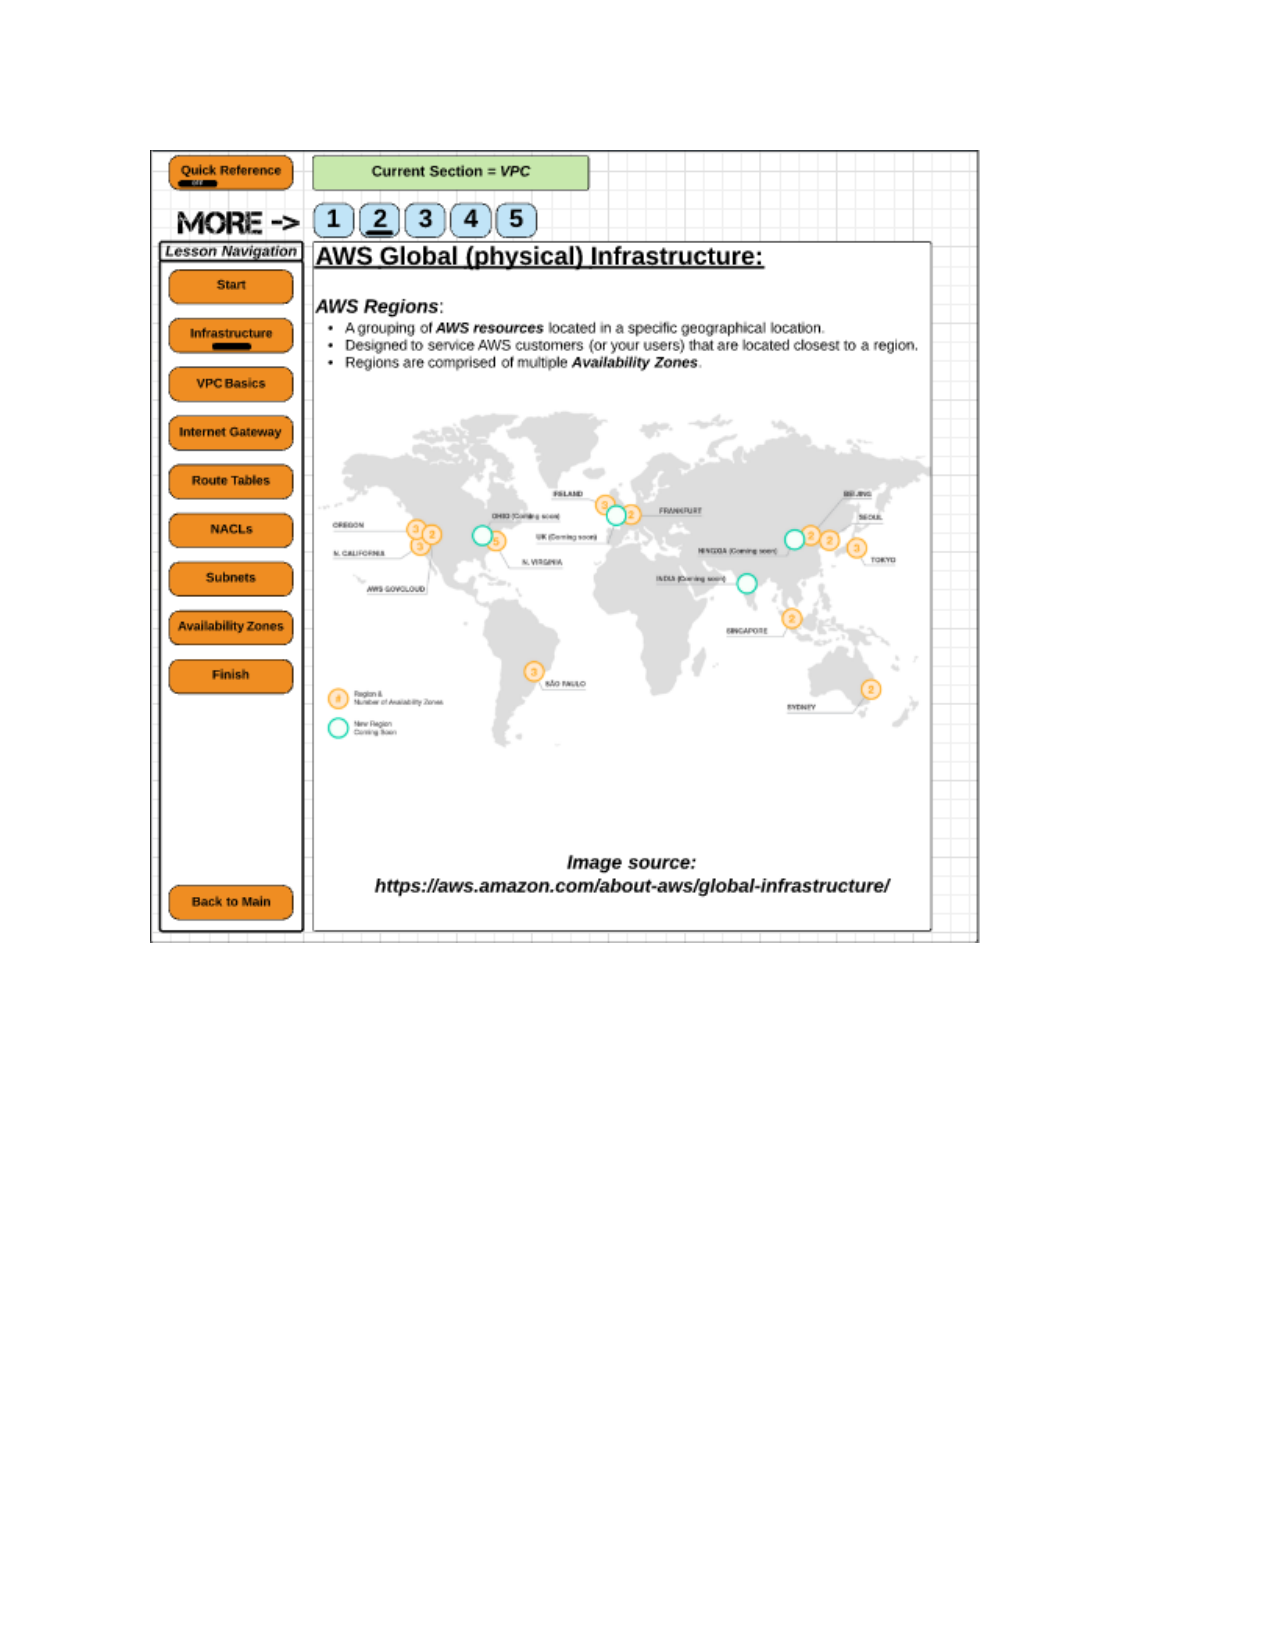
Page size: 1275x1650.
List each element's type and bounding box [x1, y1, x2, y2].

picture [150, 150, 980, 943]
